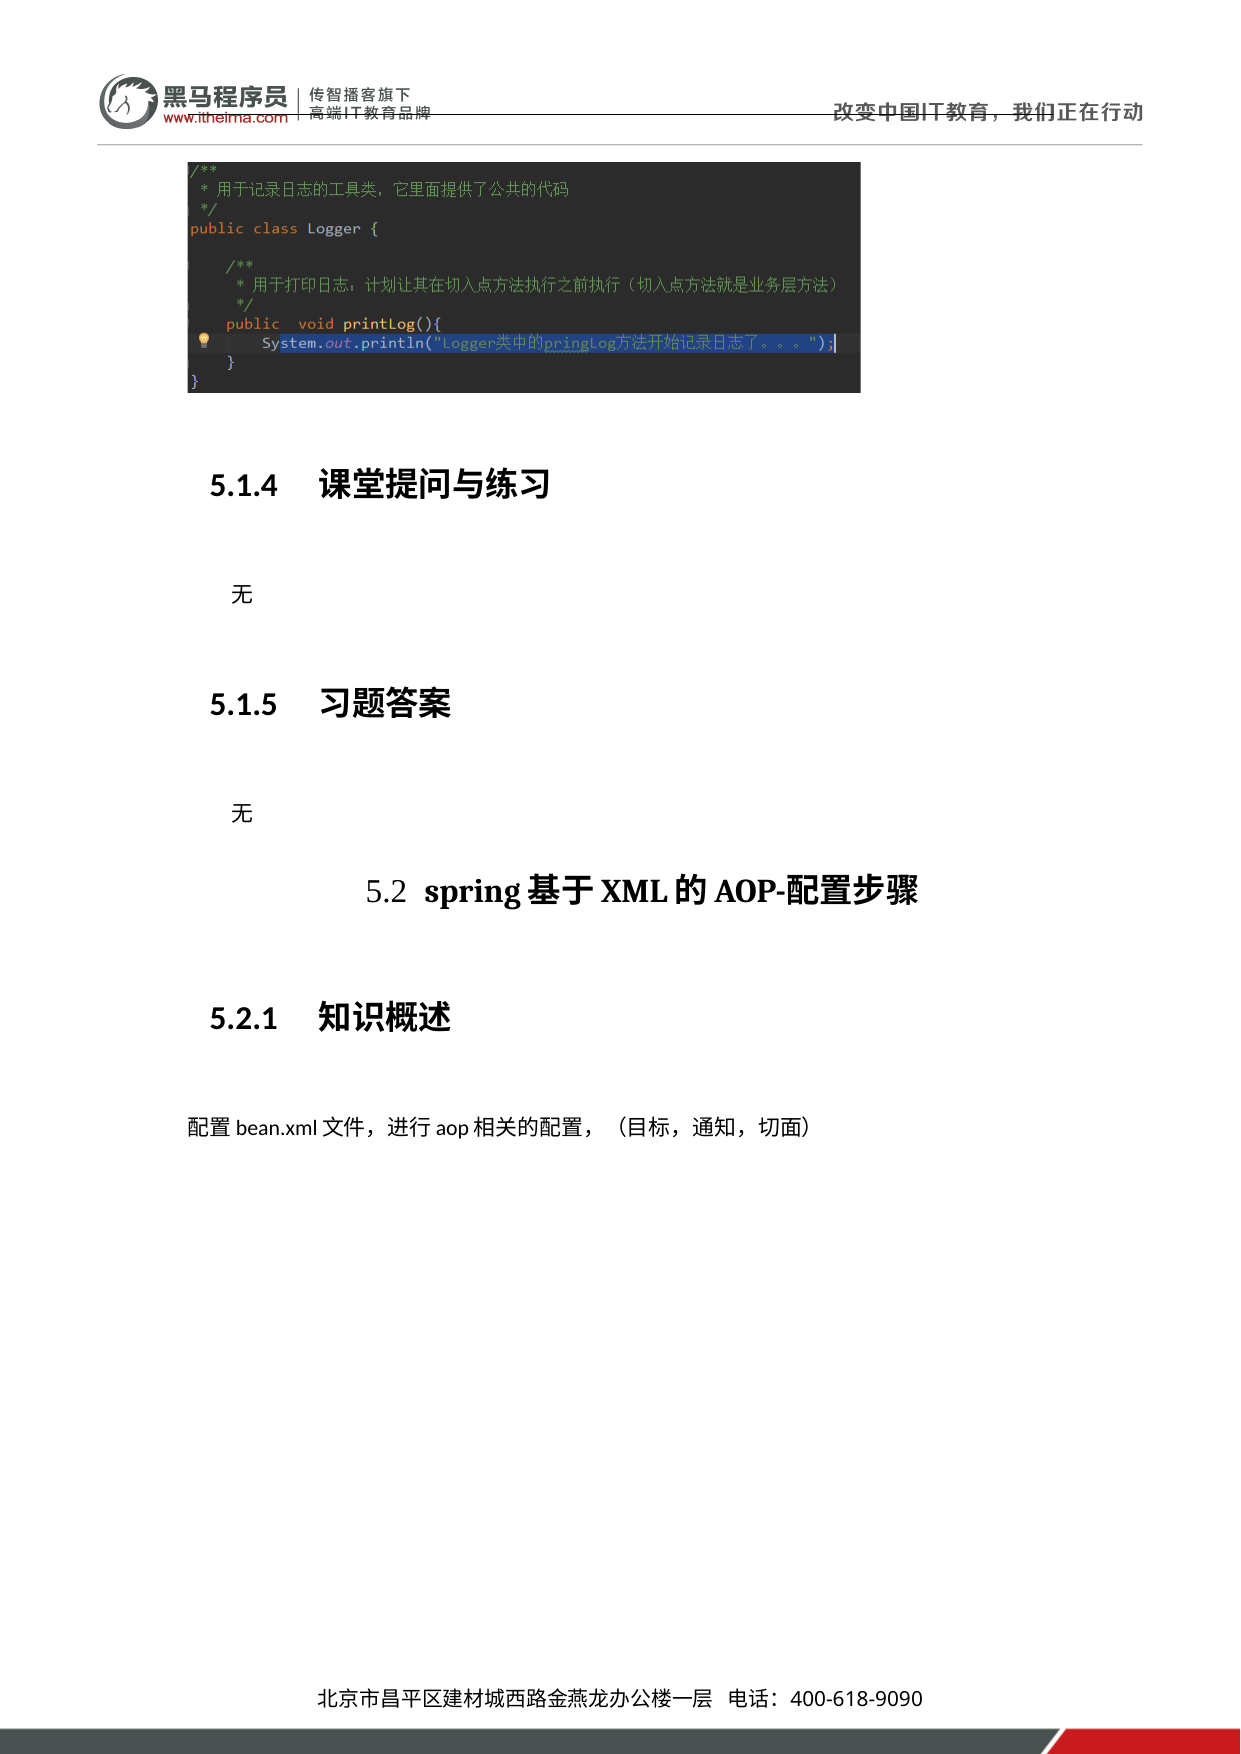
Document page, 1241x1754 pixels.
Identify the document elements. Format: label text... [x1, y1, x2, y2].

subtitle spring基于XML的AOP-配置步骤 [232, 855, 1053, 920]
picture [187, 162, 861, 393]
subtitle 课堂提问与练习 [209, 449, 1031, 514]
text 配置bean.xml文件，进行aop相关的配置，（目标，通知，切面） [187, 1109, 1053, 1142]
subtitle 习题答案 [209, 668, 1031, 733]
picture [0, 3, 1241, 153]
text 无 [187, 576, 1053, 609]
text 无 [187, 796, 1053, 828]
subtitle 知识概述 [209, 982, 1031, 1047]
picture [0, 1669, 1241, 1754]
